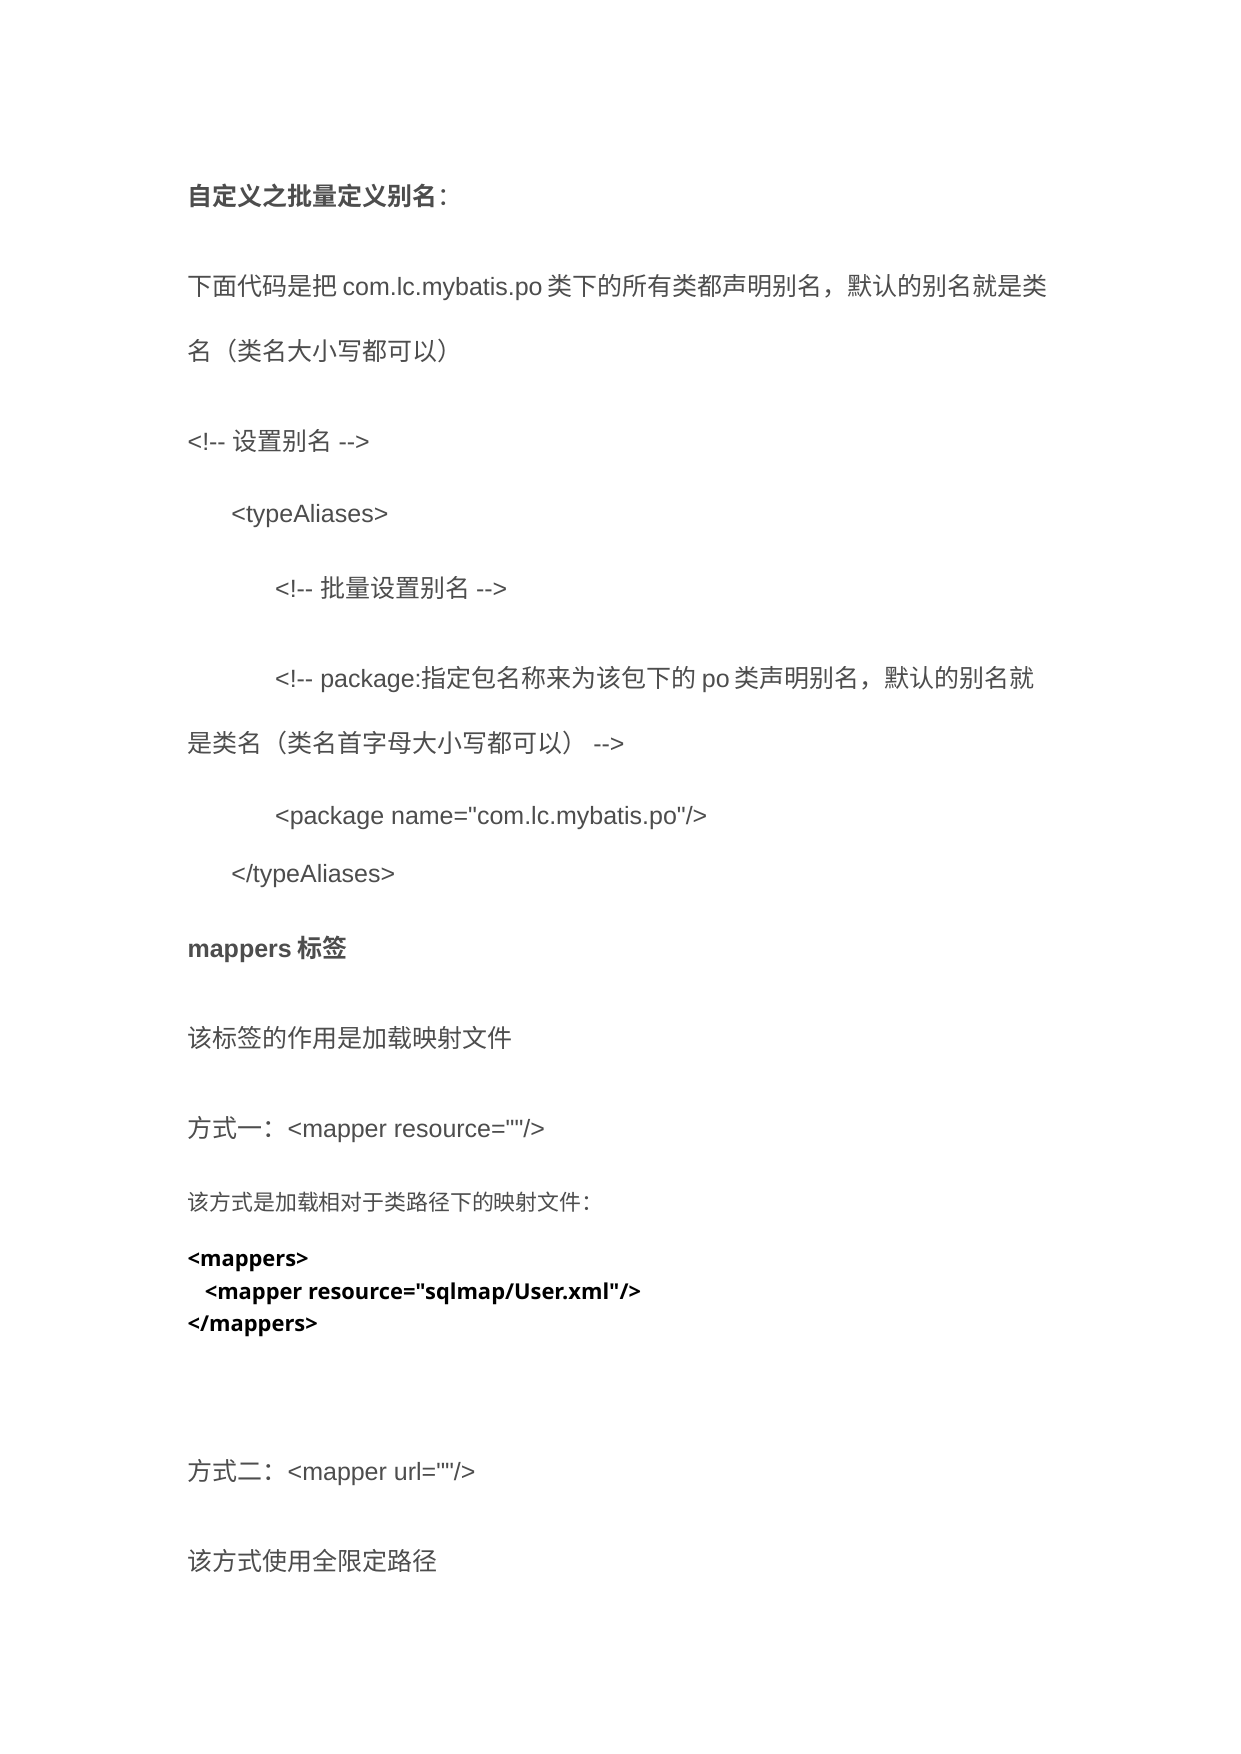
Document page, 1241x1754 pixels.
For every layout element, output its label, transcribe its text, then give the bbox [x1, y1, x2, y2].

text <!-- 设置别名 --> [187, 407, 1053, 472]
text </mappers> [187, 1307, 1053, 1339]
text 方式一：<mapper resource=""/> [187, 1094, 1053, 1159]
text 该方式是加载相对于类路径下的映射文件： [187, 1184, 1053, 1217]
text 下面代码是把com.lc.mybatis.po类下的所有类都声明别名，默认的别名就是类名（类名大小写都可以） [187, 252, 1053, 382]
text </typeAliases> [187, 857, 1053, 889]
text <typeAliases> [187, 497, 1053, 529]
text <package name="com.lc.mybatis.po"/> [187, 799, 1053, 832]
text 自定义之批量定义别名： [187, 162, 1053, 227]
text <mappers> [187, 1242, 1053, 1274]
text <mapper resource="sqlmap/User.xml"/> [187, 1274, 1053, 1307]
text 方式二：<mapper url=""/> [187, 1437, 1053, 1502]
text <!-- package:指定包名称来为该包下的po类声明别名，默认的别名就是类名（类名首字母大小写都可以） --> [187, 644, 1053, 774]
text mappers标签 [187, 914, 1053, 979]
text 该标签的作用是加载映射文件 [187, 1004, 1053, 1069]
text <!-- 批量设置别名 --> [187, 554, 1053, 619]
text 该方式使用全限定路径 [187, 1527, 1053, 1592]
